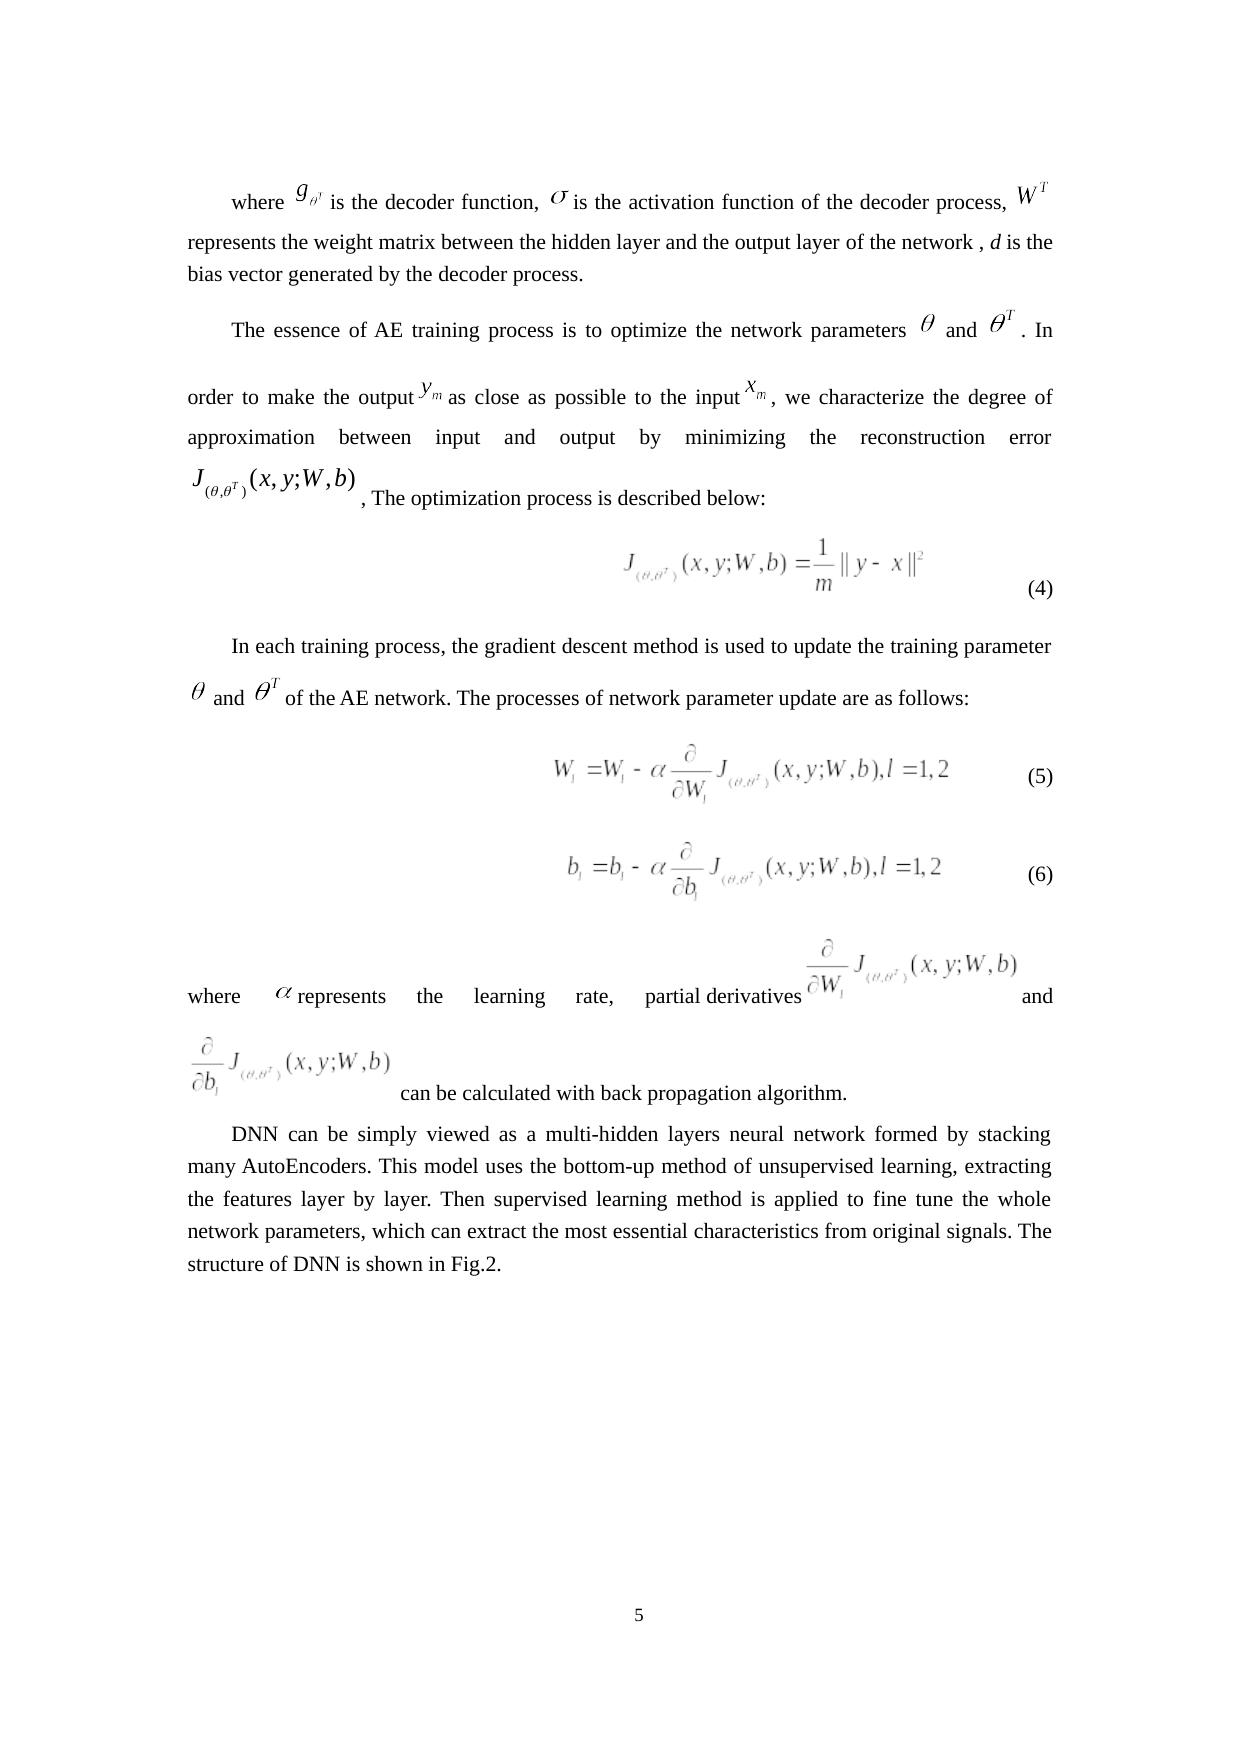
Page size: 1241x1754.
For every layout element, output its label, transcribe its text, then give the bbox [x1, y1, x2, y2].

text where represents the learning rate, partial derivativesand can be calculated with back propagation algorithm. [187, 922, 1053, 1117]
text (6) [187, 825, 1053, 922]
text where is the decoder function, is the activation function of the decoder process, represents the weight matrix between the hidden layer and the output layer of the network , d is the bias vector generated by the decoder process. [187, 160, 1053, 290]
text (5) [187, 727, 1053, 825]
text The essence of AE training process is to optimize the network parameters and . In order to make the outputas close as possible to the input, we characterize the degree of approximation between input and output by minimizing the reconstruction error , The optimization process is described below: [187, 290, 1053, 518]
text DNN can be simply viewed as a multi-hidden layers neural network formed by stacking many AutoEncoders. This model uses the bottom-up method of unsupervised learning, extracting the features layer by layer. Then supervised learning method is applied to fine tune the whole network parameters, which can extract the most essential characteristics from original signals. The structure of DNN is shown in Fig.2. [187, 1117, 1053, 1280]
text In each training process, the gradient descent method is used to update the training parameter and of the AE network. The processes of network parameter update are as follows: [187, 630, 1053, 727]
text (4) [187, 518, 1053, 615]
